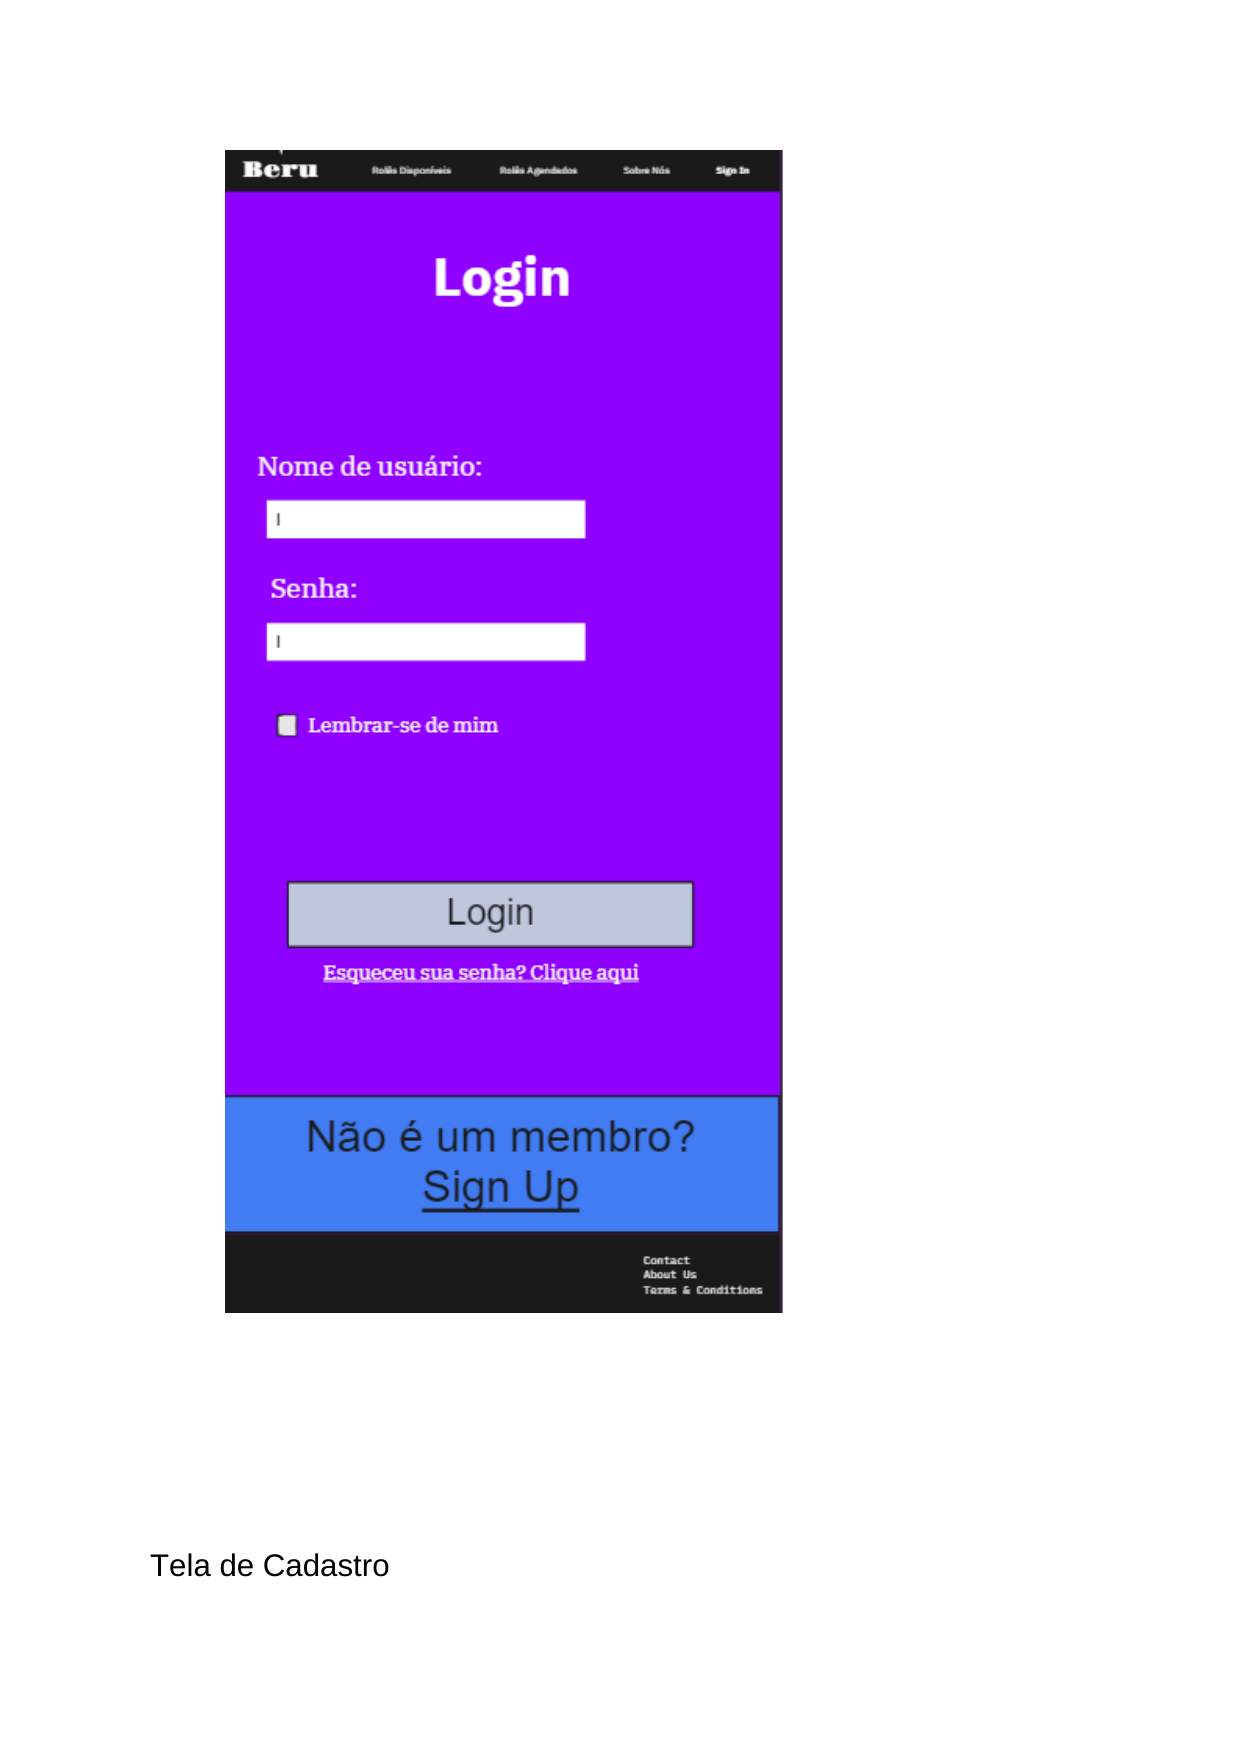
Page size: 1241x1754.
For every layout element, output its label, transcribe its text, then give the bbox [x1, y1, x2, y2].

text Tela de Cadastro [150, 1547, 1090, 1583]
picture [225, 150, 783, 1313]
